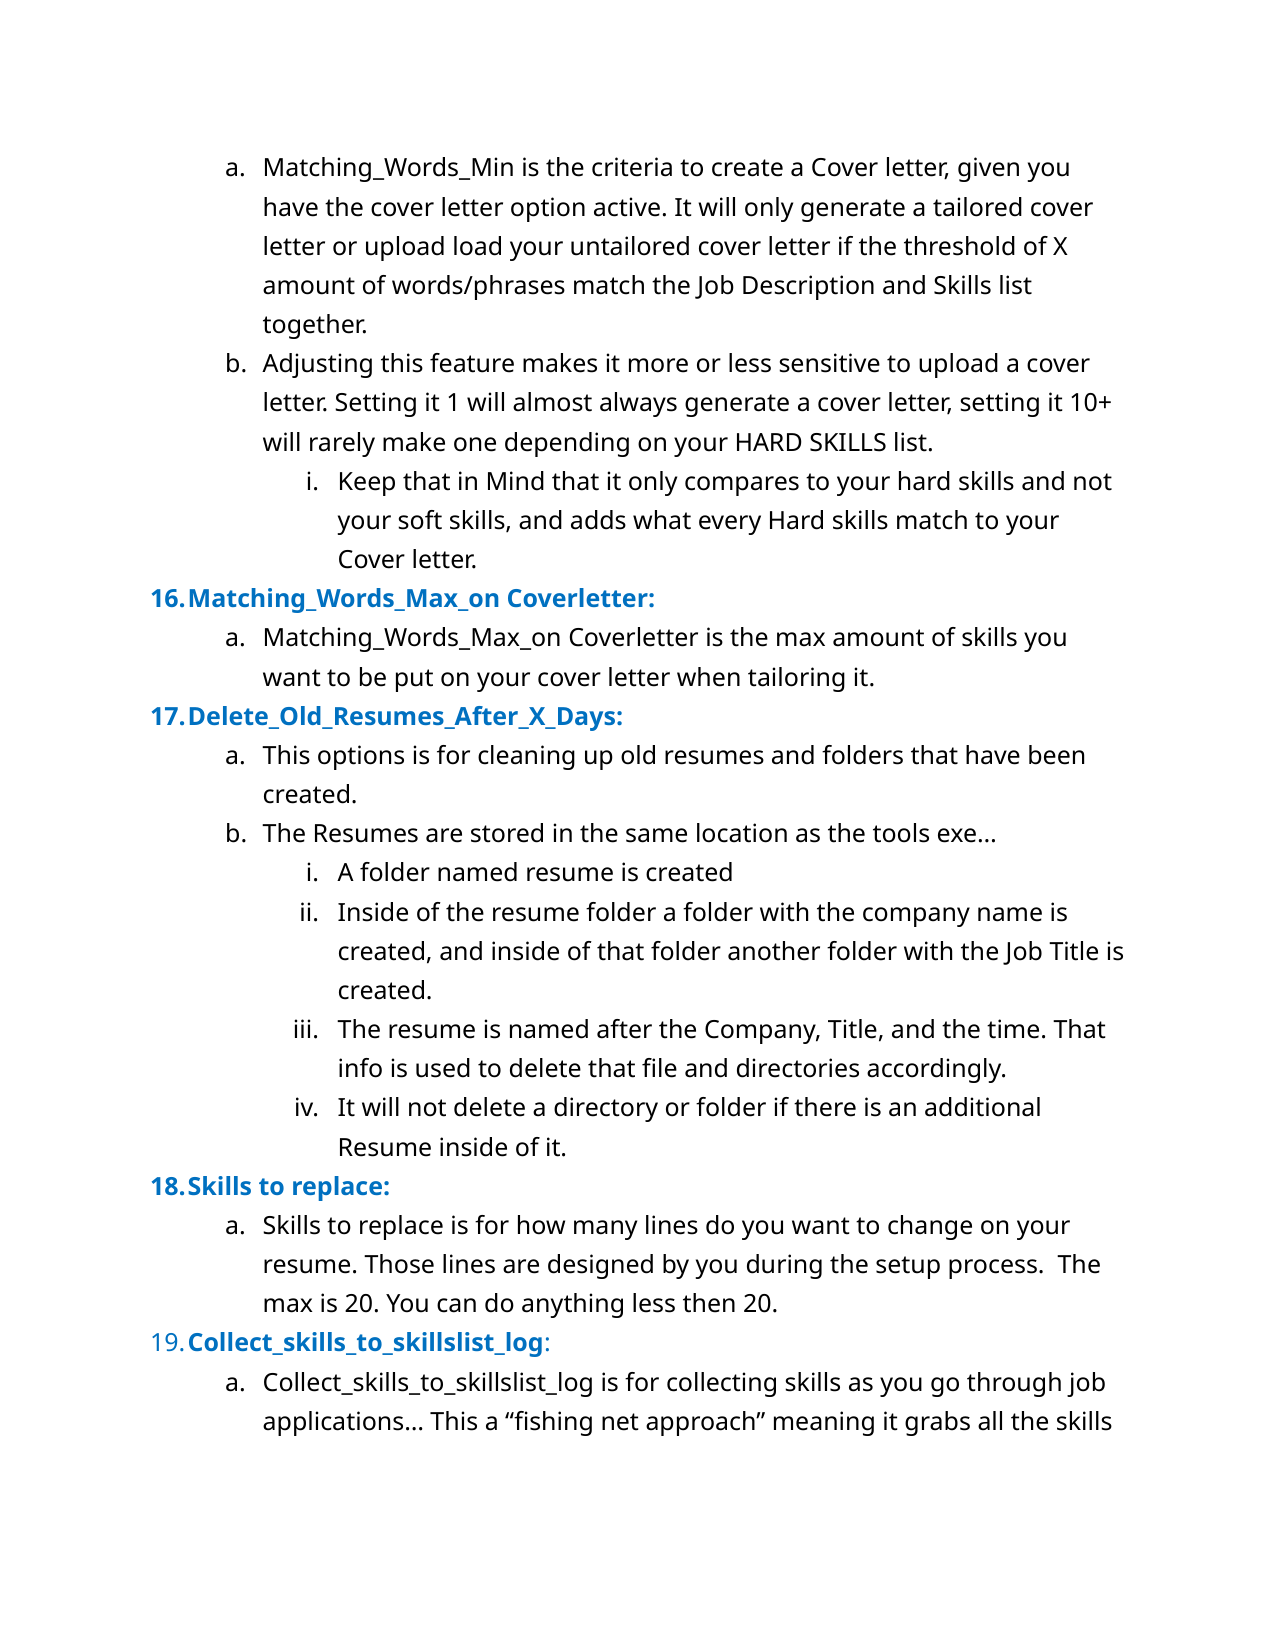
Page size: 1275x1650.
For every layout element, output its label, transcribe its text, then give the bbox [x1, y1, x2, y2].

list Matching_Words_Max_on Coverletter: [150, 581, 1125, 615]
list Delete_Old_Resumes_After_X_Days: [150, 698, 1125, 732]
list Collect_skills_to_skillslist_log: [150, 1325, 1125, 1359]
list Keep that in Mind that it only compares to your hard skills and not your soft skills, and adds what every Hard skills match to your Cover letter. [319, 463, 1125, 576]
list A folder named resume is created [319, 855, 1125, 889]
list Inside of the resume folder a folder with the company name is created, and inside of that folder another folder with the Job Title is created. [319, 894, 1125, 1007]
list Matching_Words_Max_on Coverletter is the max amount of skills you want to be put on your cover letter when tailoring it. [225, 620, 1125, 693]
list Skills to replace: [150, 1168, 1125, 1202]
list Skills to replace is for how many lines do you want to change on your resume. Those lines are designed by you during the setup process. The max is 20. You can do anything less then 20. [225, 1207, 1125, 1320]
list The resume is named after the Company, Title, and the time. That info is used to delete that file and directories accordingly. [319, 1012, 1125, 1085]
list The Resumes are stored in the same location as the tools exe… [225, 816, 1125, 850]
list This options is for cleaning up old resumes and folders that have been created. [225, 737, 1125, 811]
list Matching_Words_Min is the criteria to create a Cover letter, given you have the cover letter option active. It will only generate a tailored cover letter or upload load your untailored cover letter if the threshold of X amount of words/phrases match the Job Description and Skills list together. [225, 150, 1125, 341]
list It will not delete a directory or folder if there is an additional Resume inside of it. [319, 1090, 1125, 1163]
list Adjusting this feature makes it more or less sensitive to upload a cover letter. Setting it 1 will almost always generate a cover letter, setting it 10+ will rarely make one depending on your HARD SKILLS list. [225, 346, 1125, 458]
